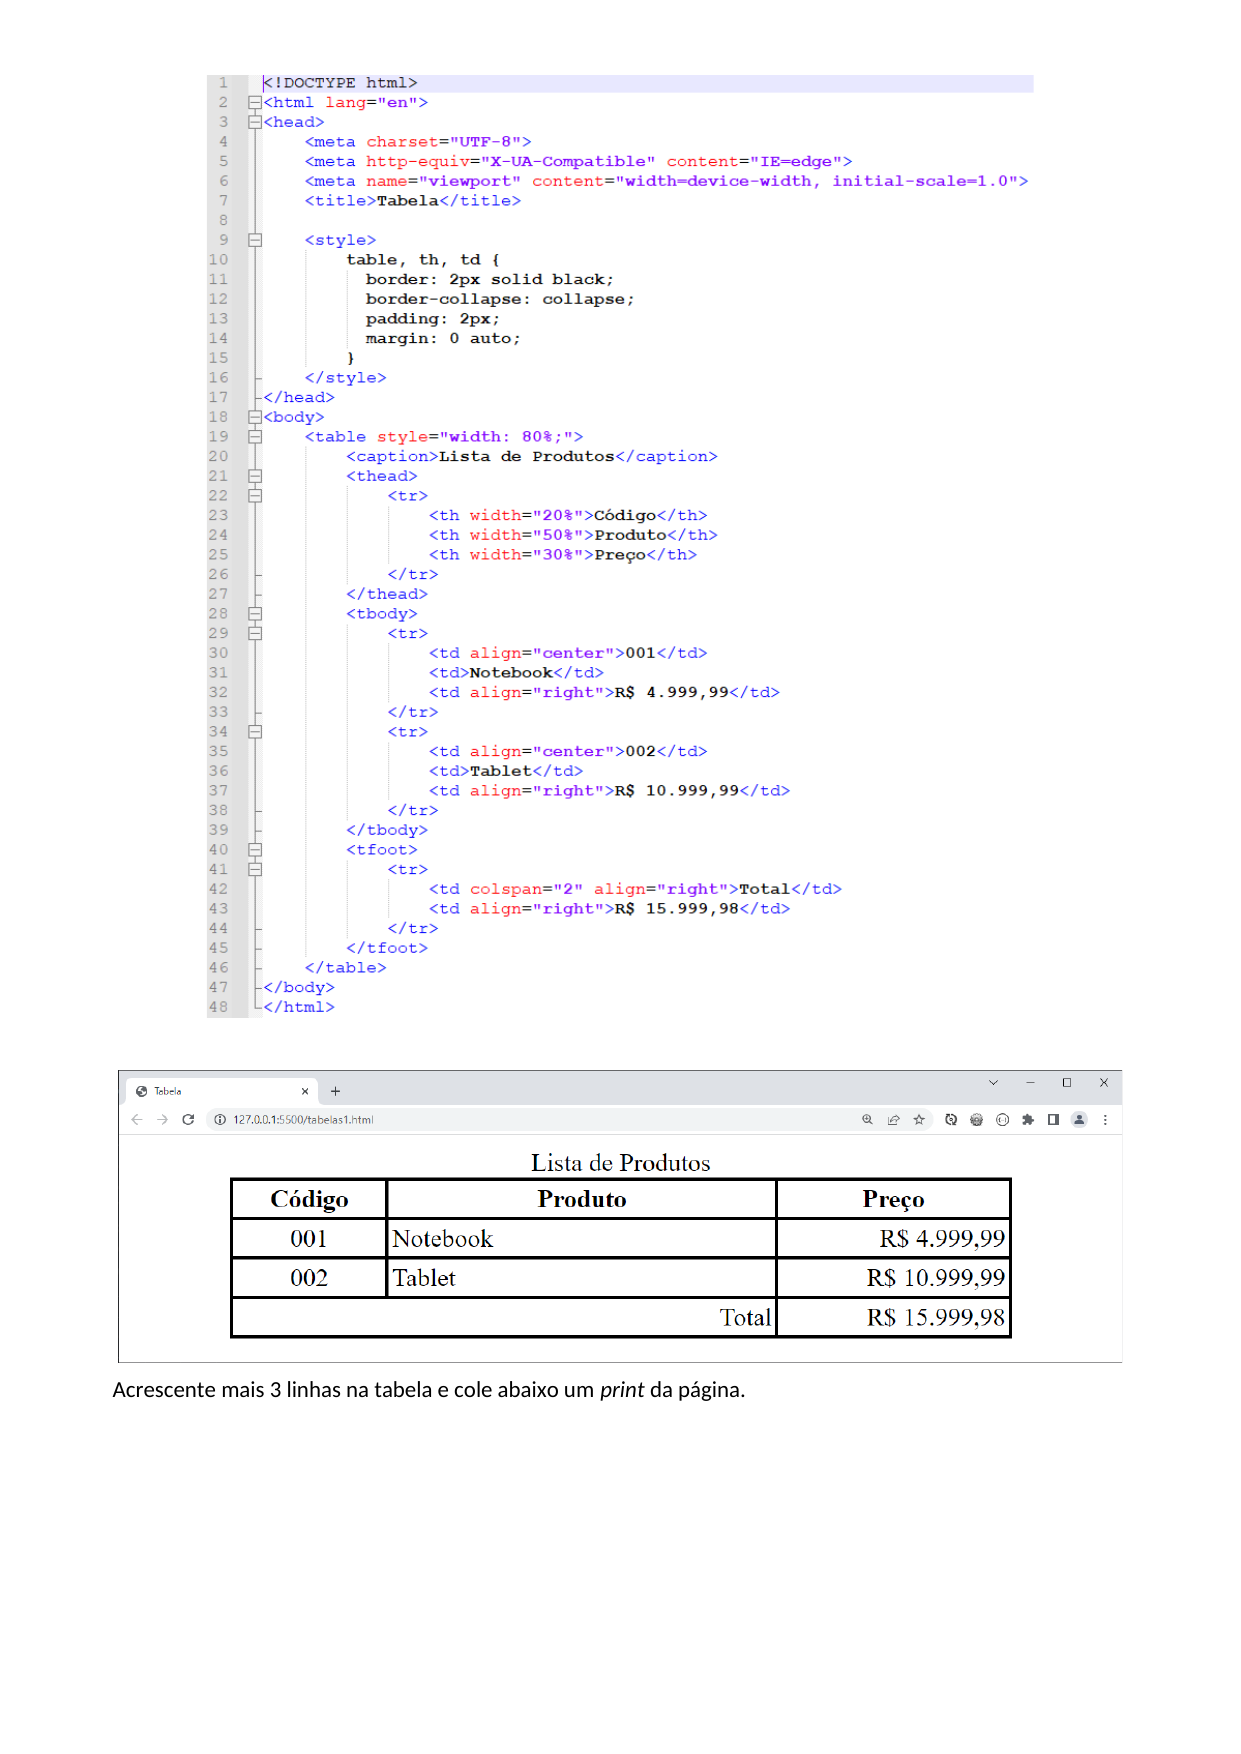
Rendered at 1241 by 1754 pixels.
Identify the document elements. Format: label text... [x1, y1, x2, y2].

picture [118, 1070, 1123, 1363]
list Acrescente mais 3 linhas na tabela e cole abaixo um print da página. [112, 1375, 1165, 1403]
